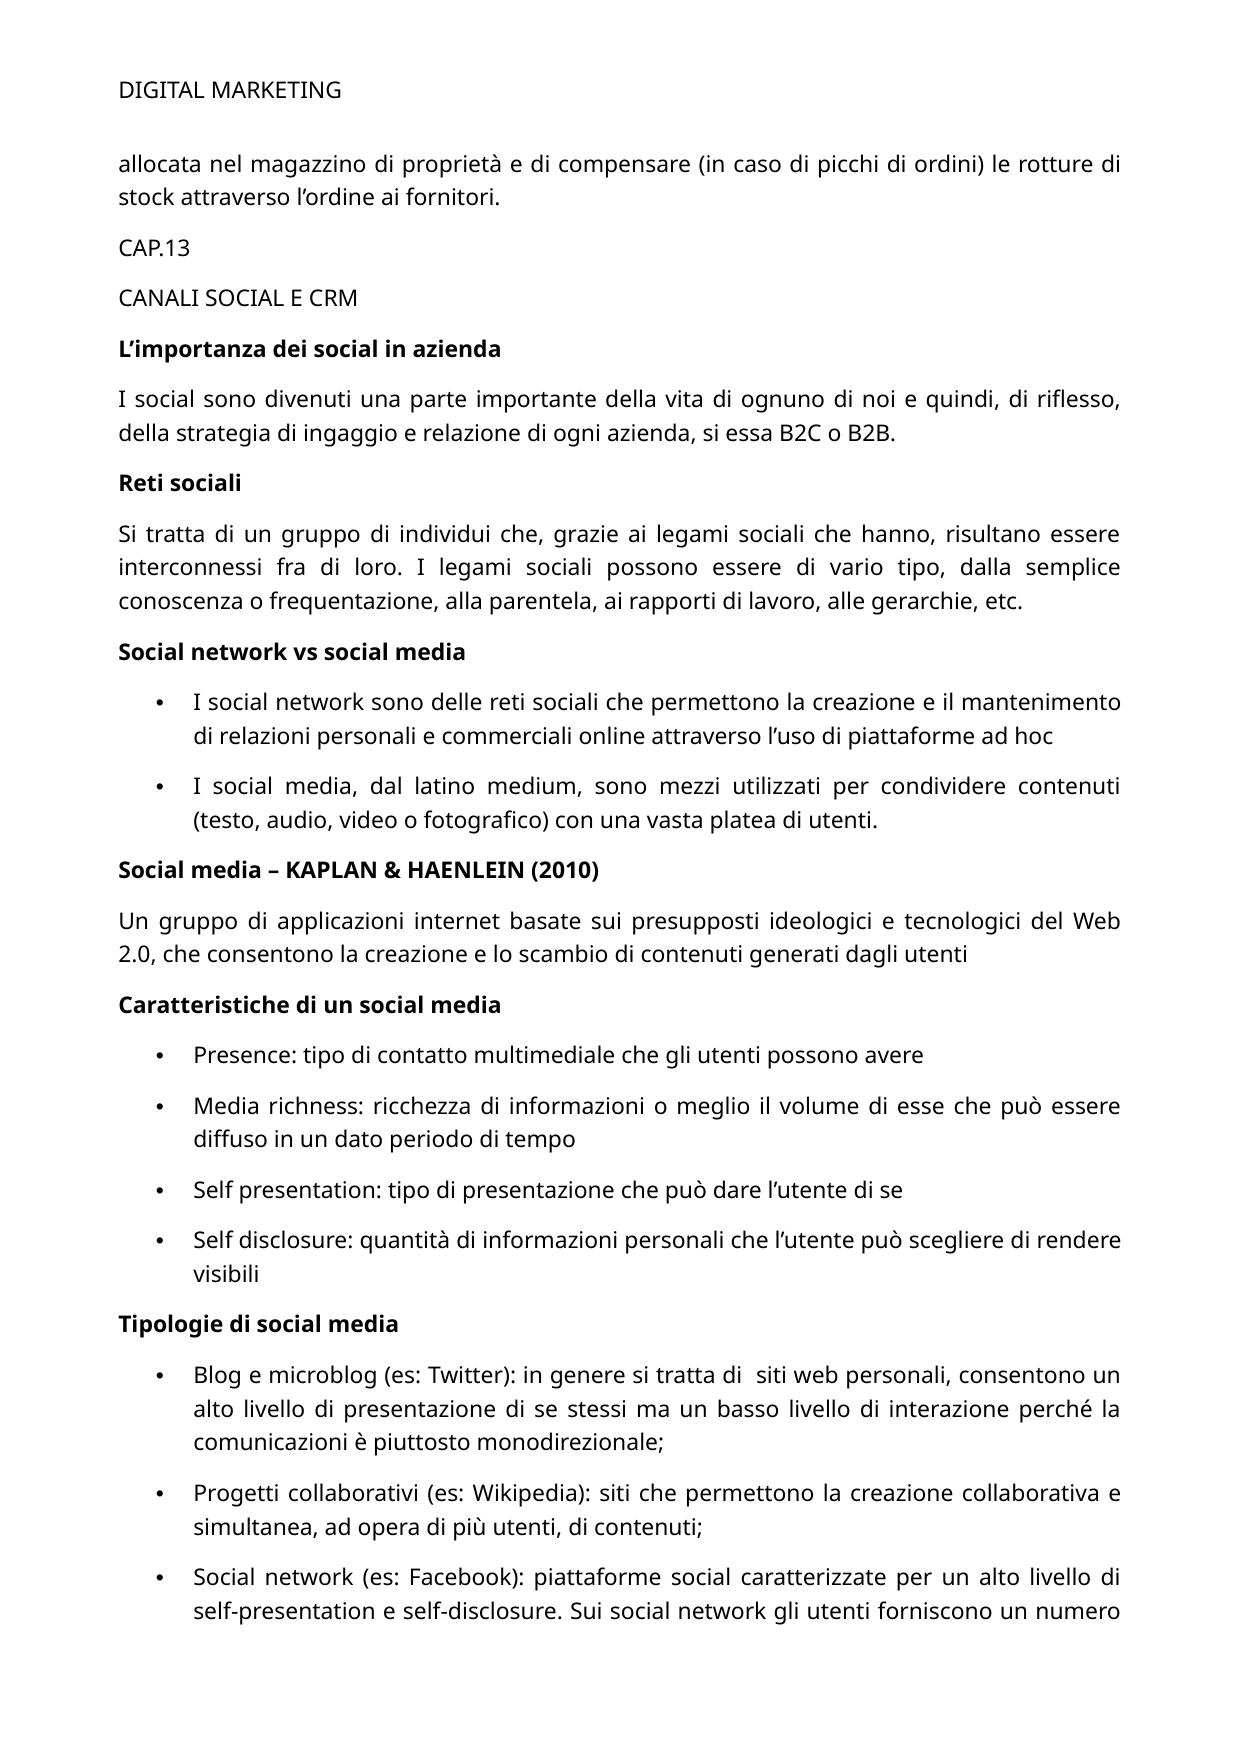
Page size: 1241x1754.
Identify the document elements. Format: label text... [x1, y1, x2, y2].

text Tipologie di social media [118, 1308, 1122, 1340]
list Self presentation: tipo di presentazione che può dare l’utente di se [156, 1174, 1122, 1205]
text Caratteristiche di un social media [118, 989, 1122, 1020]
text CAP.13 [118, 232, 1122, 263]
text Social network vs social media [118, 636, 1122, 667]
text Si tratta di un gruppo di individui che, grazie ai legami sociali che hanno, risultano essere interconnessi fra di loro. I legami sociali possono essere di vario tipo, dalla semplice conoscenza o frequentazione, alla parentela, ai rapporti di lavoro, alle gerarchie, etc. [118, 518, 1122, 616]
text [118, 148, 1122, 213]
text Un gruppo di applicazioni internet basate sui presupposti ideologici e tecnologici del Web 2.0, che consentono la creazione e lo scambio di contenuti generati dagli utenti [118, 905, 1122, 970]
list Presence: tipo di contatto multimediale che gli utenti possono avere [156, 1039, 1122, 1071]
list Blog e microblog (es: Twitter): in genere si tratta di siti web personali, consentono un alto livello di presentazione di se stessi ma un basso livello di interazione perché la comunicazioni è piuttosto monodirezionale; [156, 1359, 1122, 1458]
list I social network sono delle reti sociali che permettono la creazione e il mantenimento di relazioni personali e commerciali online attraverso l’uso di piattaforme ad hoc [156, 686, 1122, 751]
list Self disclosure: quantità di informazioni personali che l’utente può scegliere di rendere visibili [156, 1224, 1122, 1289]
list I social media, dal latino medium, sono mezzi utilizzati per condividere contenuti (testo, audio, video o fotografico) con una vasta platea di utenti. [156, 770, 1122, 835]
text CANALI SOCIAL E CRM [118, 282, 1122, 313]
text Reti sociali [118, 467, 1122, 498]
list Media richness: ricchezza di informazioni o meglio il volume di esse che può essere diffuso in un dato periodo di tempo [156, 1090, 1122, 1155]
text Social media – KAPLAN & HAENLEIN (2010) [118, 854, 1122, 886]
text I social sono divenuti una parte importante della vita di ognuno di noi e quindi, di riflesso, della strategia di ingaggio e relazione di ogni azienda, si essa B2C o B2B. [118, 383, 1122, 448]
text L’importanza dei social in azienda [118, 333, 1122, 364]
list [156, 1561, 1122, 1626]
list Progetti collaborativi (es: Wikipedia): siti che permettono la creazione collaborativa e simultanea, ad opera di più utenti, di contenuti; [156, 1477, 1122, 1542]
